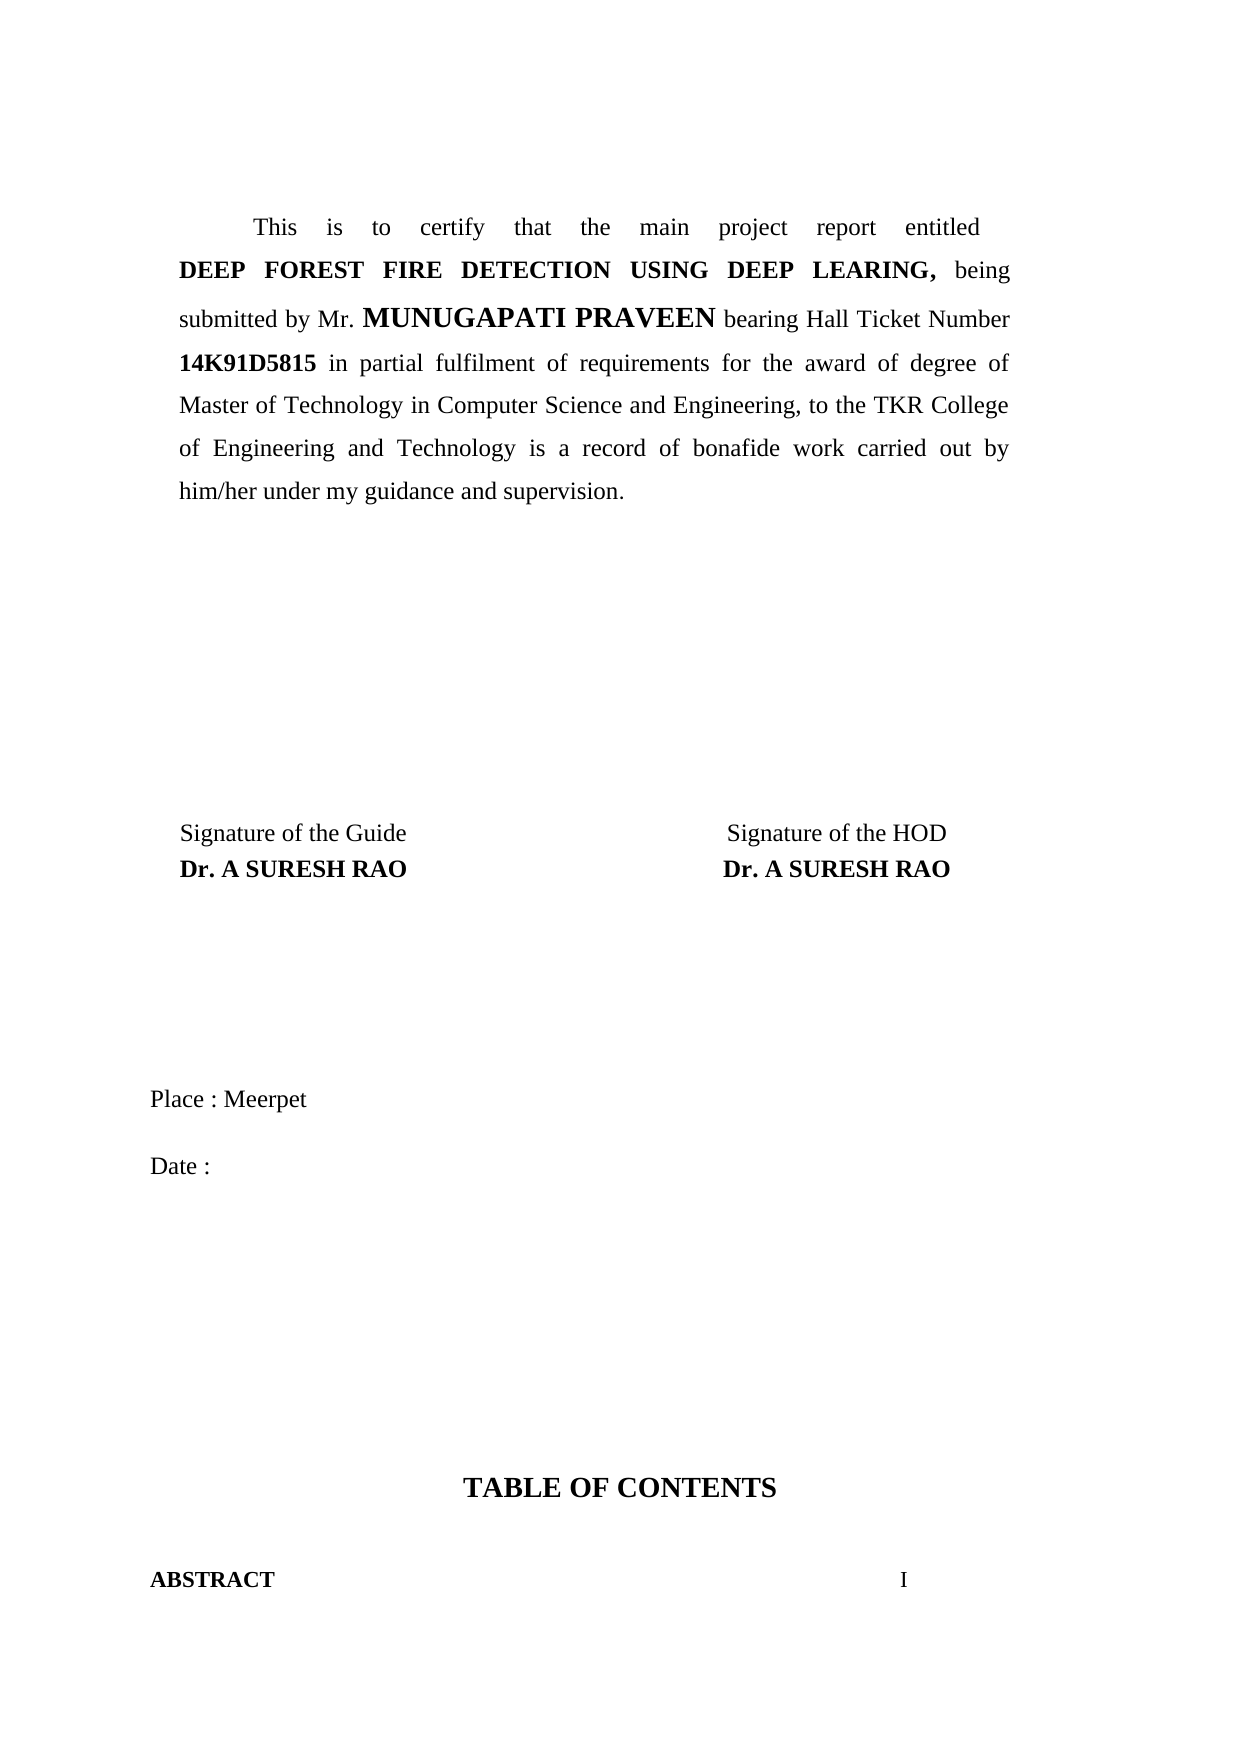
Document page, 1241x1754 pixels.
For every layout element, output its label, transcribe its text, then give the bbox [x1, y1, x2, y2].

table_cell Dr. A SURESH RAO [180, 849, 652, 885]
table_cell Dr. A SURESH RAO [652, 849, 1021, 885]
table_header Signature of the Guide [180, 814, 652, 849]
text TABLE OF CONTENTS [150, 1471, 1090, 1504]
text This is to certify that the main project report entitled DEEP FOREST FIRE DETECTION USING DEEP LEARING, being submitted by Mr. MUNUGAPATI PRAVEEN bearing Hall Ticket Number 14K91D5815 in partial fulfilment of requirements for the award of degree of Master of Technology in Computer Science and Engineering, to the TKR College of Engineering and Technology is a record of bonafide work carried out by him/her under my guidance and supervision. [179, 212, 1010, 505]
table_header Signature of the HOD [652, 814, 1021, 849]
text ABSTRACT I [150, 1566, 1090, 1593]
text Date : [150, 1151, 349, 1180]
text Place : Meerpet [150, 1084, 349, 1113]
